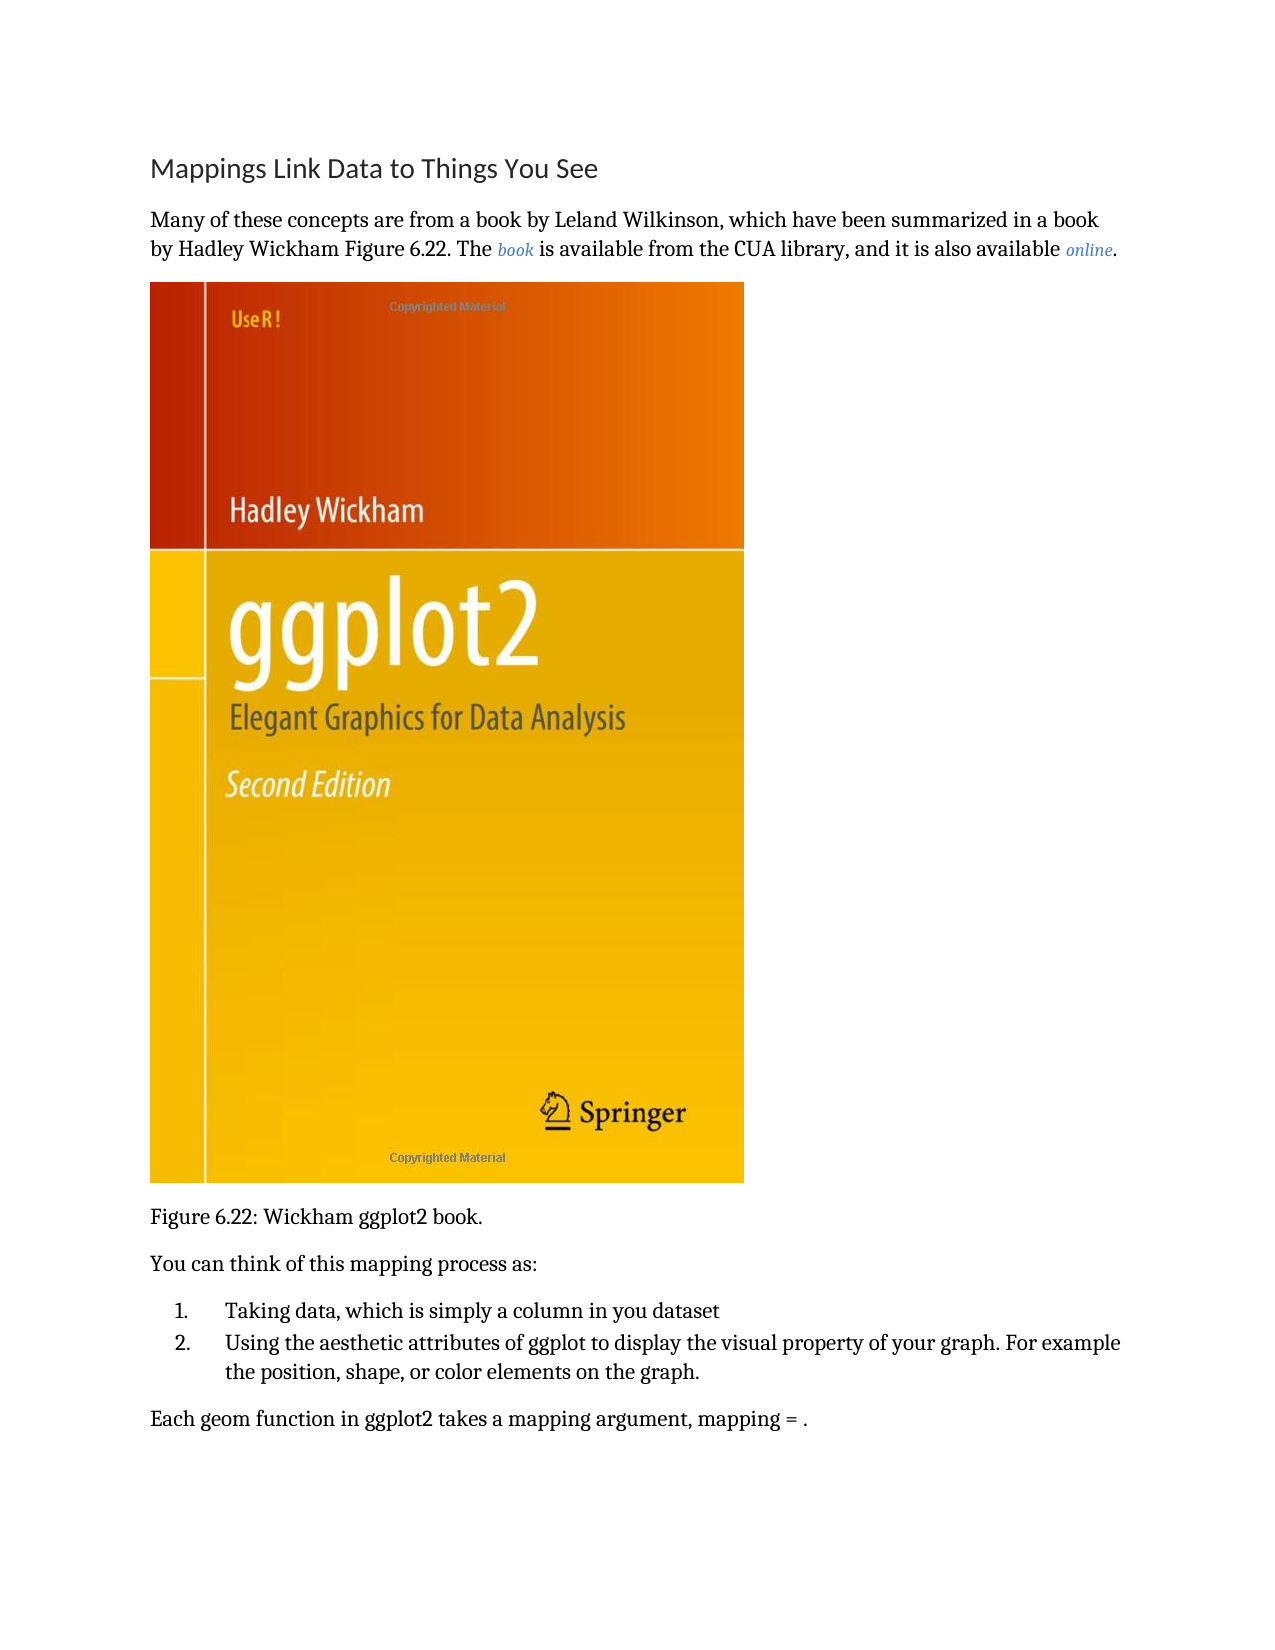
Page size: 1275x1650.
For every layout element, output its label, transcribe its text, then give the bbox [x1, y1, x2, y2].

text Figure 6.22: Wickham ggplot2 book. [150, 1203, 1125, 1230]
text You can think of this mapping process as: [150, 1251, 1125, 1277]
text Many of these concepts are from a book by Leland Wilkinson, which have been summarized in a book by Hadley Wickham Figure 6.22. The book is available from the CUA library, and it is also available online. [150, 207, 1125, 262]
list Using the aesthetic attributes of ggplot to display the visual property of your graph. For example the position, shape, or color elements on the graph. [175, 1330, 1125, 1385]
list Taking data, which is simply a column in you dataset [175, 1298, 1125, 1324]
picture [150, 282, 744, 1183]
subtitle Mappings Link Data to Things You See [150, 150, 1125, 186]
text Each geom function in ggplot2 takes a mapping argument, mapping = . [150, 1406, 1125, 1432]
